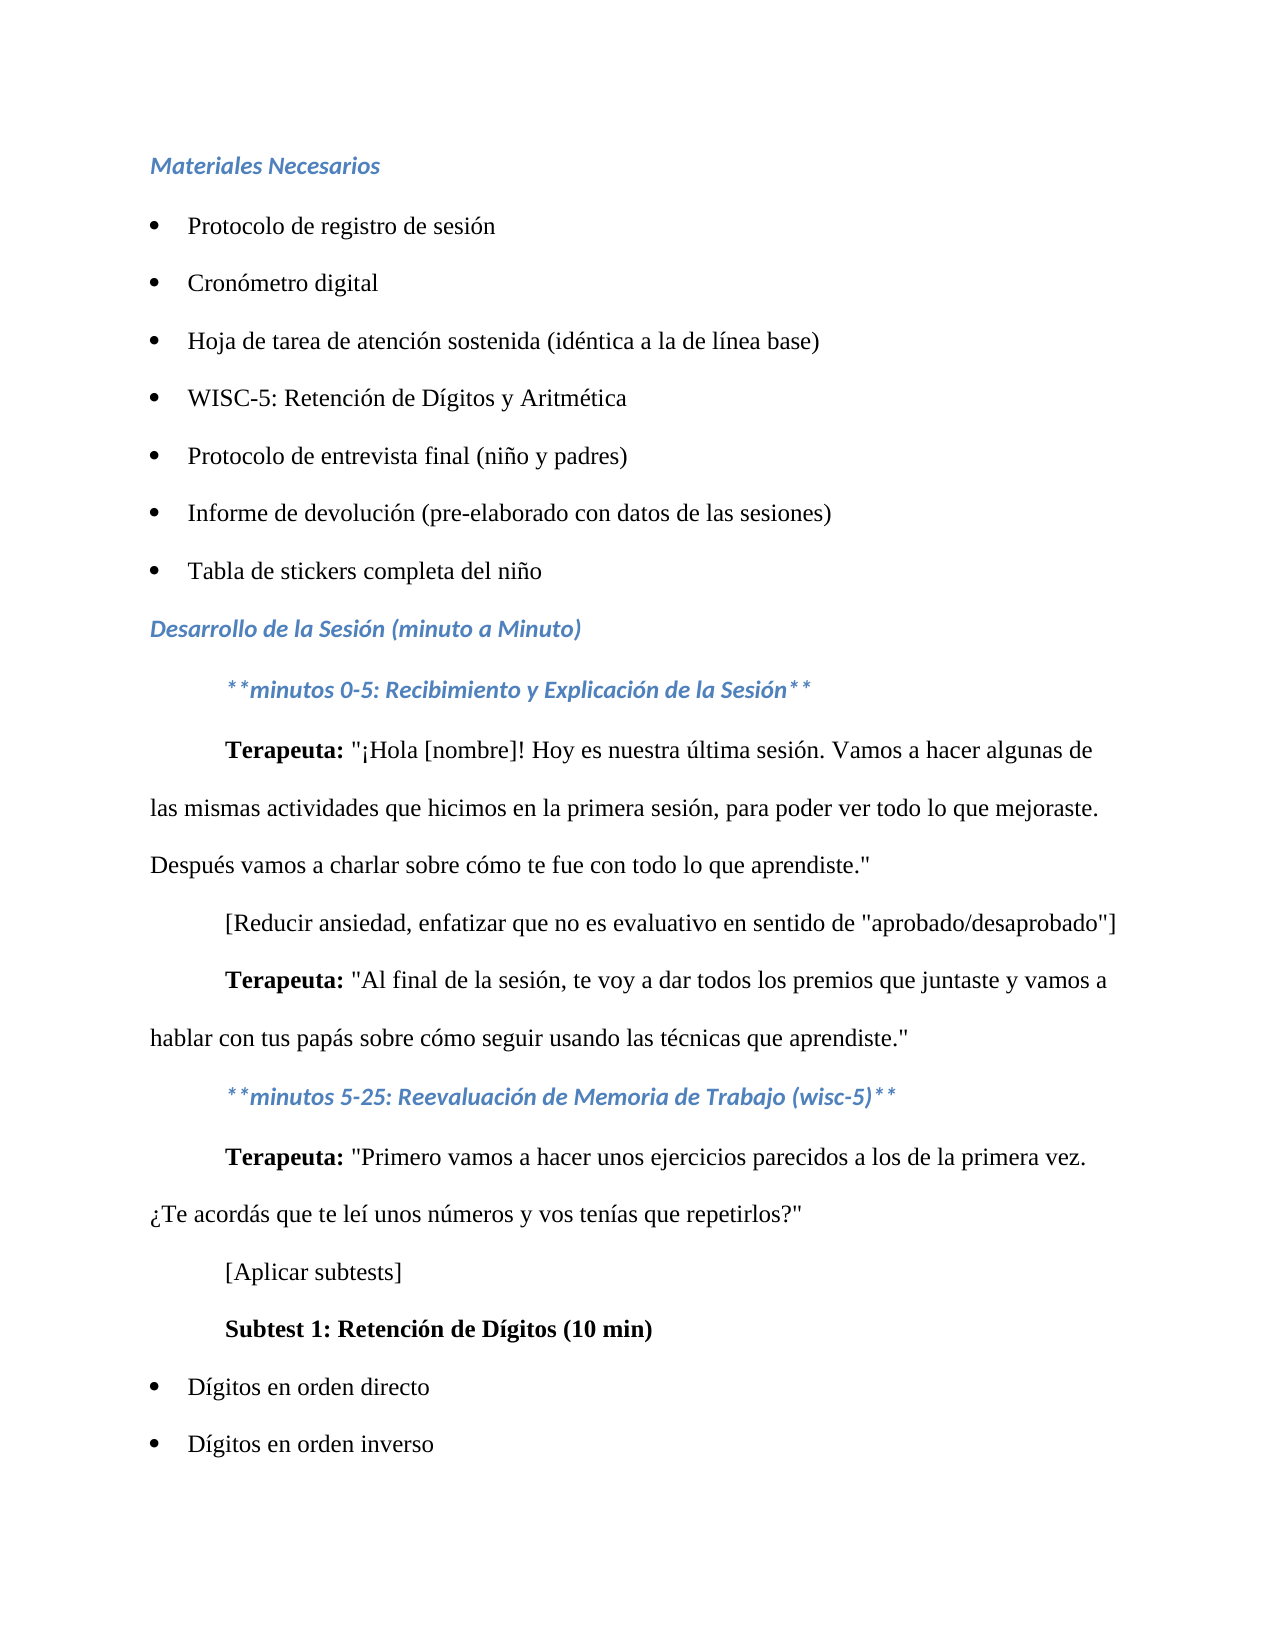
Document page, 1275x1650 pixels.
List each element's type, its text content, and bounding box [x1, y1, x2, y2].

list Dígitos en orden directo [150, 1372, 1125, 1400]
text Terapeuta: "¡Hola [nombre]! Hoy es nuestra última sesión. Vamos a hacer algunas de las mismas actividades que hicimos en la primera sesión, para poder ver todo lo que mejoraste. Después vamos a charlar sobre cómo te fue con todo lo que aprendiste." [150, 736, 1125, 879]
text Terapeuta: "Al final de la sesión, te voy a dar todos los premios que juntaste y vamos a hablar con tus papás sobre cómo seguir usando las técnicas que aprendiste." [150, 966, 1125, 1052]
subtitle Desarrollo de la Sesión (minuto a Minuto) [150, 613, 1125, 644]
list WISC-5: Retención de Dígitos y Aritmética [150, 383, 1125, 412]
list Cronómetro digital [150, 268, 1125, 297]
text [Aplicar subtests] [150, 1257, 1125, 1285]
list Protocolo de entrevista final (niño y padres) [150, 441, 1125, 470]
text Subtest 1: Retención de Dígitos (10 min) [150, 1314, 1125, 1343]
list Informe de devolución (pre-elaborado con datos de las sesiones) [150, 498, 1125, 527]
subtitle Materiales Necesarios [150, 150, 1125, 181]
list Tabla de stickers completa del niño [150, 556, 1125, 585]
list Dígitos en orden inverso [150, 1429, 1125, 1458]
subtitle **minutos 0-5: Recibimiento y Explicación de la Sesión** [225, 674, 1125, 705]
text Terapeuta: "Primero vamos a hacer unos ejercicios parecidos a los de la primera vez. ¿Te acordás que te leí unos números y vos tenías que repetirlos?" [150, 1142, 1125, 1228]
text [Reducir ansiedad, enfatizar que no es evaluativo en sentido de "aprobado/desaprobado"] [150, 908, 1125, 937]
subtitle **minutos 5-25: Reevaluación de Memoria de Trabajo (wisc-5)** [225, 1081, 1125, 1111]
list Protocolo de registro de sesión [150, 211, 1125, 240]
list Hoja de tarea de atención sostenida (idéntica a la de línea base) [150, 326, 1125, 355]
